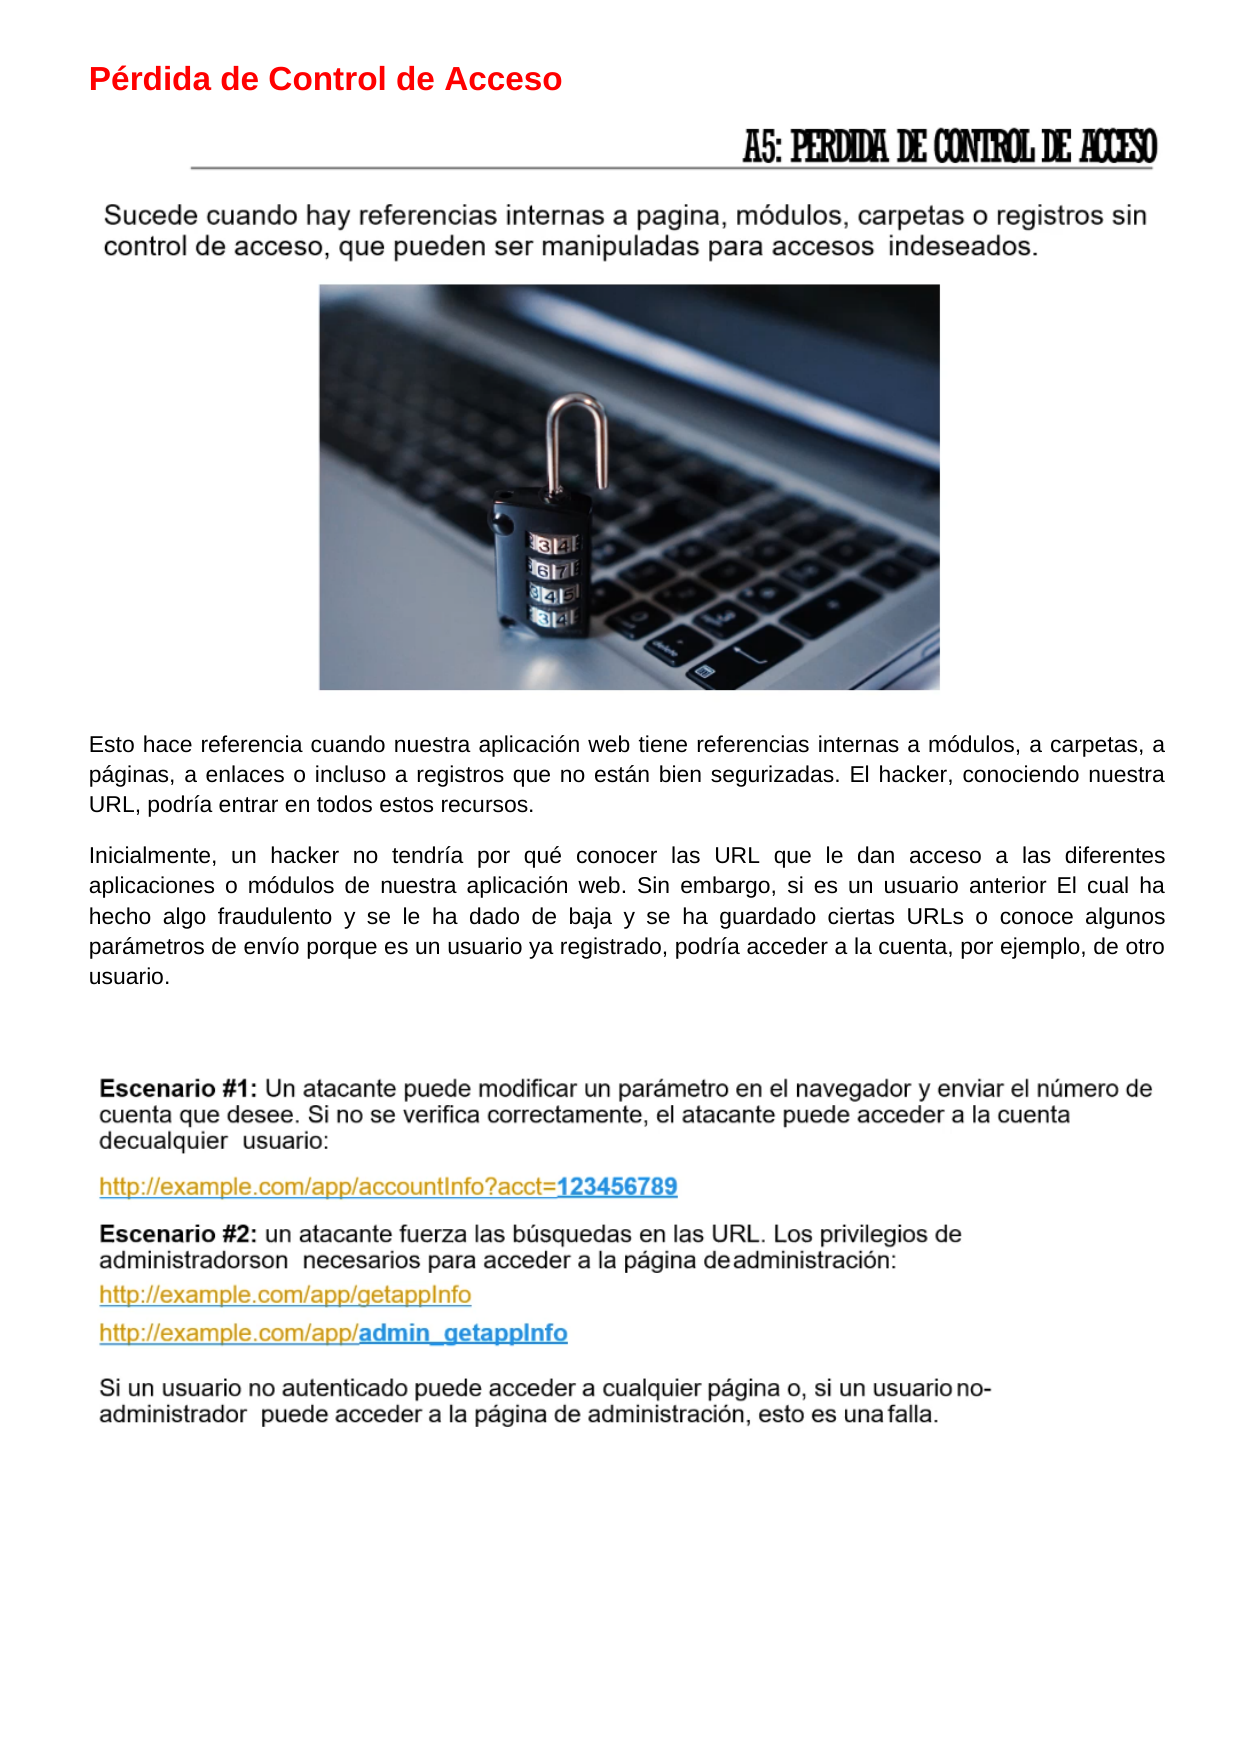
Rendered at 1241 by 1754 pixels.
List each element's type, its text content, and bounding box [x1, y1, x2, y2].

text Esto hace referencia cuando nuestra aplicación web tiene referencias internas a módulos, a carpetas, a páginas, a enlaces o incluso a registros que no están bien segurizadas. El hacker, conociendo nuestra URL, podría entrar en todos estos recursos. [89, 731, 1167, 818]
text Inicialmente, un hacker no tendría por qué conocer las URL que le dan acceso a las diferentes aplicaciones o módulos de nuestra aplicación web. Sin embargo, si es un usuario anterior El cual ha hecho algo fraudulento y se le ha dado de baja y se ha guardado ciertas URLs o conoce algunos parámetros de envío porque es un usuario ya registrado, podría acceder a la cuenta, por ejemplo, de otro usuario. [89, 842, 1167, 989]
text Pérdida de Control de Acceso [89, 59, 1167, 97]
picture [88, 124, 1167, 706]
picture [88, 1065, 1167, 1443]
